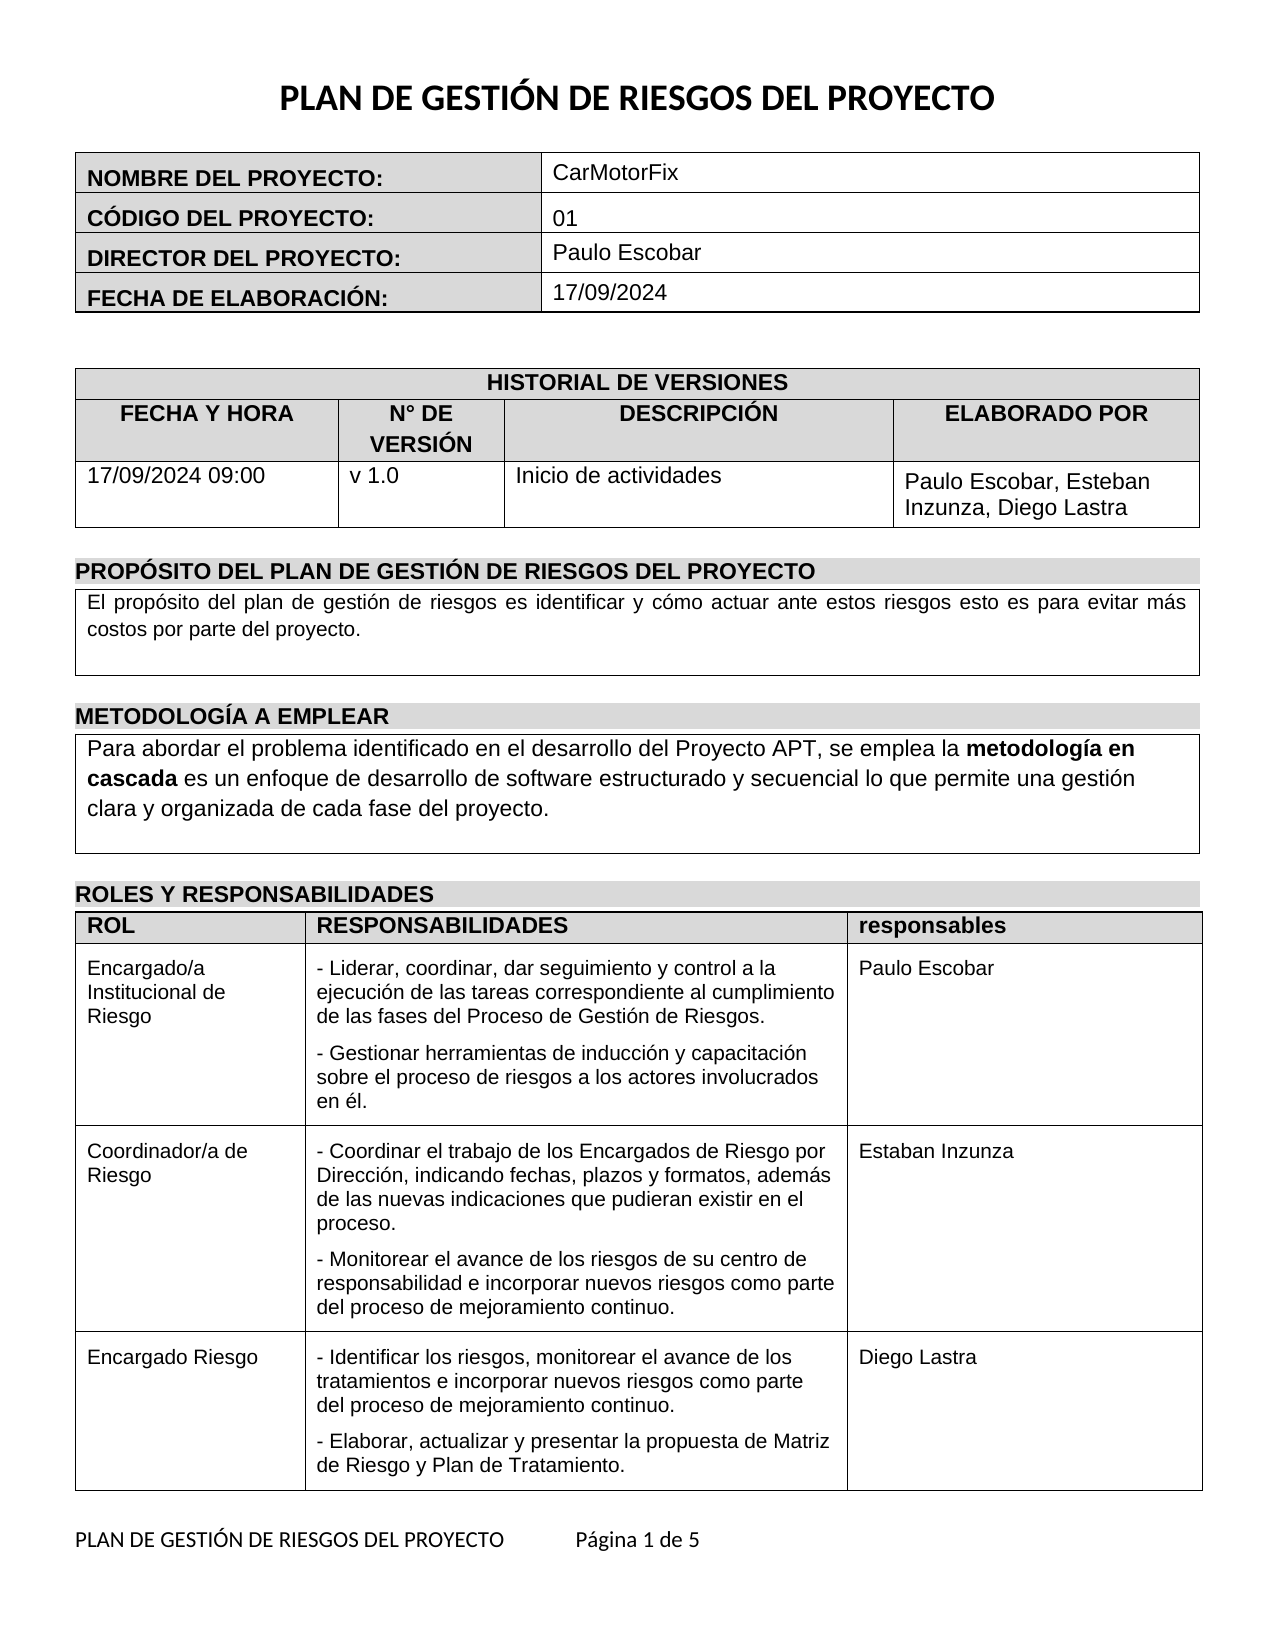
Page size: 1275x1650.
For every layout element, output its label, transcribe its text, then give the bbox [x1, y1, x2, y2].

table_cell Estaban Inzunza [848, 1126, 1202, 1331]
table_cell - Identificar los riesgos, monitorear el avance de los tratamientos e incorporar nuevos riesgos como parte del proceso de mejoramiento continuo. - Elaborar, actualizar y presentar la propuesta de Matriz de Riesgo y Plan de Tratamiento. [306, 1332, 847, 1489]
text METODOLOGÍA A EMPLEAR [75, 703, 1200, 729]
table_header RESPONSABILIDADES [306, 913, 847, 943]
table_cell 17/09/2024 09:00 [76, 462, 338, 527]
table_cell 17/09/2024 [542, 273, 1199, 311]
table_cell N° DE VERSIÓN [339, 400, 504, 461]
table_cell 01 [542, 193, 1199, 232]
table_header ROL [76, 913, 305, 943]
table_cell FECHA DE ELABORACIÓN: [76, 273, 541, 311]
table_cell CÓDIGO DEL PROYECTO: [76, 193, 541, 232]
table_cell - Coordinar el trabajo de los Encargados de Riesgo por Dirección, indicando fechas, plazos y formatos, además de las nuevas indicaciones que pudieran existir en el proceso. - Monitorear el avance de los riesgos de su centro de responsabilidad e incorporar nuevos riesgos como parte del proceso de mejoramiento continuo. [306, 1126, 847, 1331]
table_cell Paulo Escobar [848, 944, 1202, 1125]
table_cell Paulo Escobar, Esteban Inzunza, Diego Lastra [894, 462, 1199, 527]
table_cell FECHA Y HORA [76, 400, 338, 461]
table_header HISTORIAL DE VERSIONES [76, 369, 1199, 399]
table_cell v 1.0 [339, 462, 504, 527]
table_header El propósito del plan de gestión de riesgos es identificar y cómo actuar ante estos riesgos esto es para evitar más costos por parte del proyecto. [76, 590, 1199, 675]
table_header responsables [848, 913, 1202, 943]
table_cell Paulo Escobar [542, 233, 1199, 272]
table_header NOMBRE DEL PROYECTO: [76, 153, 541, 192]
table_cell Diego Lastra [848, 1332, 1202, 1489]
table_cell DESCRIPCIÓN [505, 400, 893, 461]
table_header CarMotorFix [542, 153, 1199, 192]
table_cell Coordinador/a de Riesgo [76, 1126, 305, 1331]
table_cell Inicio de actividades [505, 462, 893, 527]
table_cell DIRECTOR DEL PROYECTO: [76, 233, 541, 272]
text ROLES Y RESPONSABILIDADES [75, 881, 1200, 907]
text PROPÓSITO DEL PLAN DE GESTIÓN DE RIESGOS DEL PROYECTO [75, 558, 1200, 584]
table_cell Encargado/a Institucional de Riesgo [76, 944, 305, 1125]
table_cell Encargado Riesgo [76, 1332, 305, 1489]
table_header Para abordar el problema identificado en el desarrollo del Proyecto APT, se emplea la metodología en cascada es un enfoque de desarrollo de software estructurado y secuencial lo que permite una gestión clara y organizada de cada fase del proyecto. [76, 735, 1199, 853]
table_cell ELABORADO POR [894, 400, 1199, 461]
table_cell - Liderar, coordinar, dar seguimiento y control a la ejecución de las tareas correspondiente al cumplimiento de las fases del Proceso de Gestión de Riesgos. - Gestionar herramientas de inducción y capacitación sobre el proceso de riesgos a los actores involucrados en él. [306, 944, 847, 1125]
